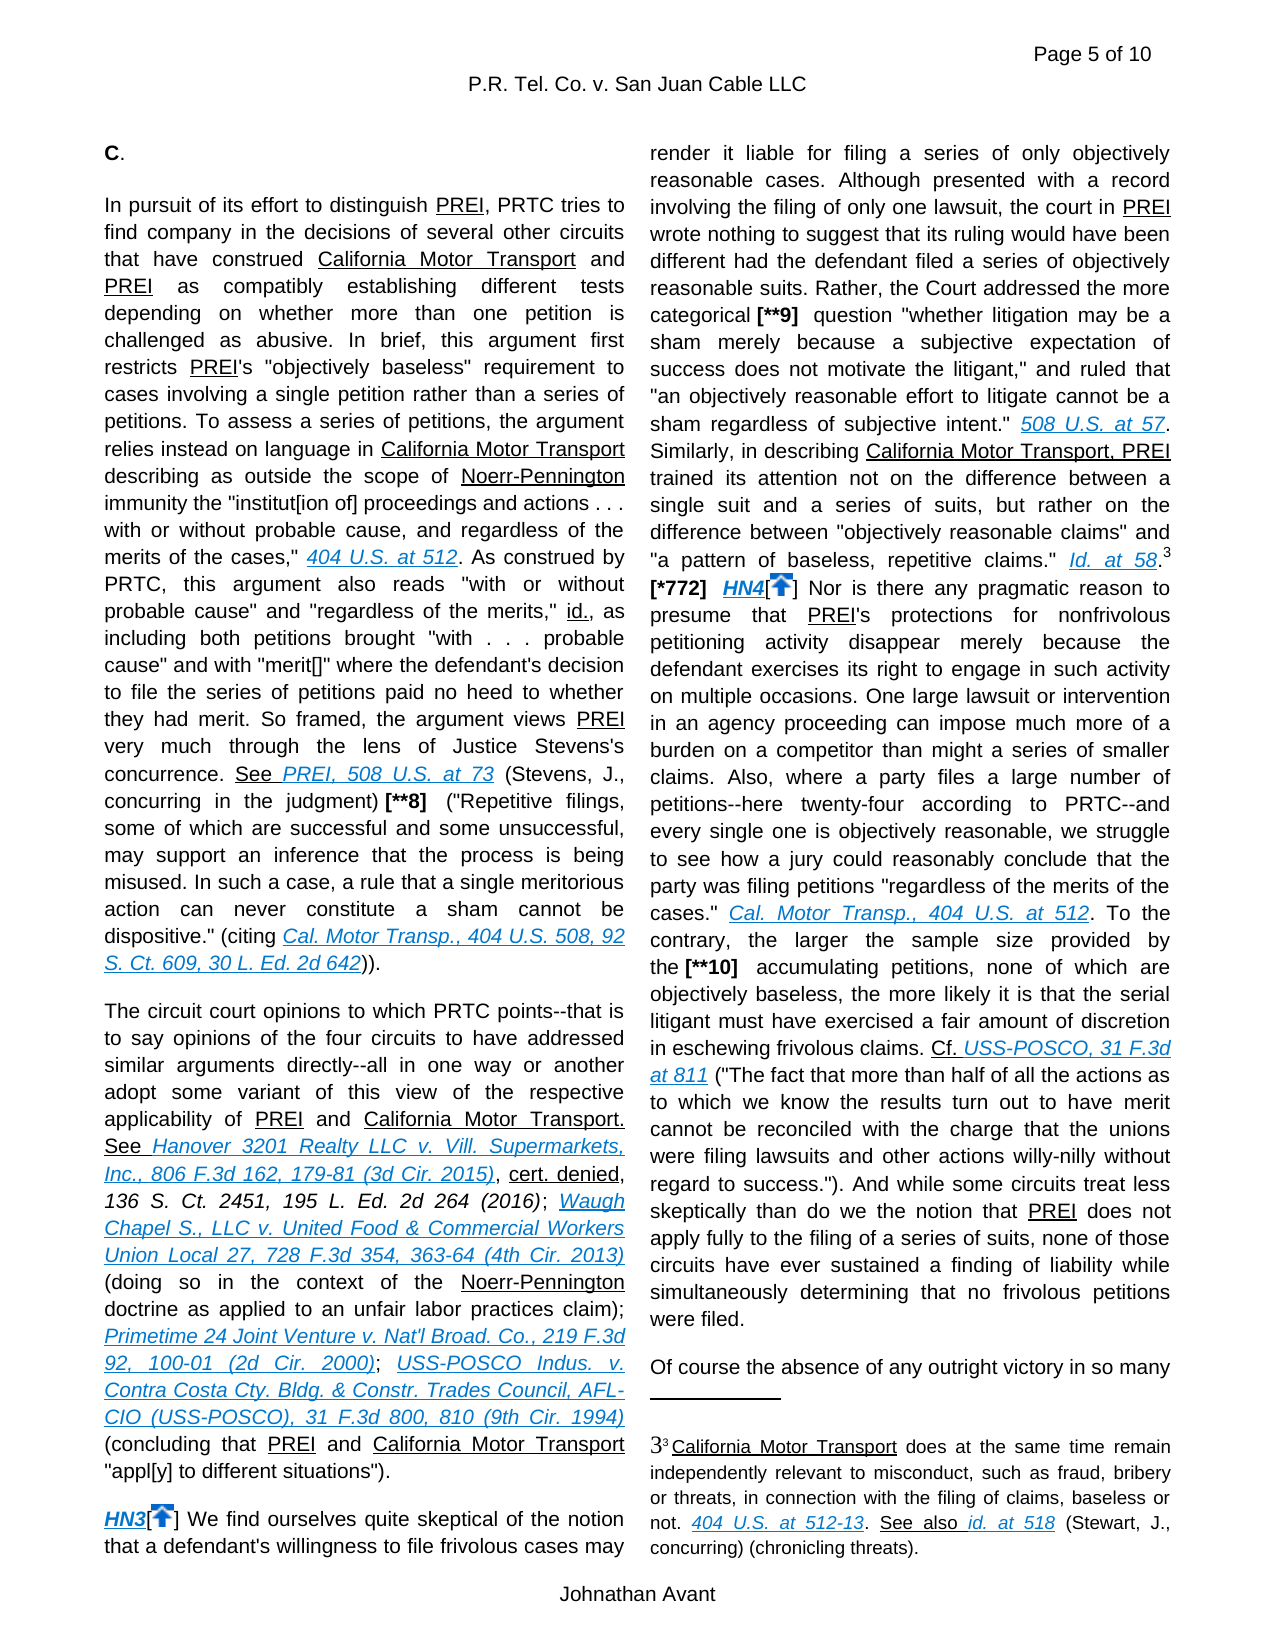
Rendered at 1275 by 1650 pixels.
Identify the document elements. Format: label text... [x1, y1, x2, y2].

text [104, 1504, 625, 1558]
picture [151, 1504, 174, 1527]
text The circuit court opinions to which PRTC points--that is to say opinions of the four circuits to have addressed similar arguments directly--all in one way or another adopt some variant of this view of the respective applicability of PREI and California Motor Transport. See Hanover 3201 Realty LLC v. Vill. Supermarkets, Inc., 806 F.3d 162, 179-81 (3d Cir. 2015), cert. denied, 136 S. Ct. 2451, 195 L. Ed. 2d 264 (2016); Waugh Chapel S., LLC v. United Food & Commercial Workers Union Local 27, 728 F.3d 354, 363-64 (4th Cir. 2013) (doing so in the context of the Noerr-Pennington doctrine as applied to an unfair labor practices claim); Primetime 24 Joint Venture v. Nat'l Broad. Co., 219 F.3d 92, 100-01 (2d Cir. 2000); USS-POSCO Indus. v. Contra Costa Cty. Bldg. & Constr. Trades Council, AFL-CIO (USS-POSCO), 31 F.3d 800, 810 (9th Cir. 1994) (concluding that PREI and California Motor Transport "appl[y] to different situations"). [104, 996, 625, 1155]
text HN3[] We find ourselves quite skeptical of the notion that a defendant's willingness to file frivolous cases may render it liable for filing a series of only objectively reasonable cases. Although presented with a record involving the filing of only one lawsuit, the court in PREI wrote nothing to suggest that its ruling would have been different had the defendant filed a series of objectively reasonable suits. Rather, the Court addressed the more categorical [**9] question "whether litigation may be a sham merely because a subjective expectation of success does not motivate the litigant," and ruled that "an objectively reasonable effort to litigate cannot be a sham regardless of subjective intent." 508 U.S. at 57. Similarly, in describing California Motor Transport, PREI trained its attention not on the difference between a single suit and a series of suits, but rather on the difference between "objectively reasonable claims" and "a pattern of baseless, repetitive claims." Id. at 58.3 [*772] HN4[] Nor is there any pragmatic reason to presume that PREI's protections for nonfrivolous petitioning activity disappear merely because the defendant exercises its right to engage in such activity on multiple occasions. One large lawsuit or intervention in an agency proceeding can impose much more of a burden on a competitor than might a series of smaller claims. Also, where a party files a large number of petitions--here twenty-four according to PRTC--and every single one is objectively reasonable, we struggle to see how a jury could reasonably conclude that the party was filing petitions "regardless of the merits of the cases." Cal. Motor Transp., 404 U.S. at 512. To the contrary, the larger the sample size provided by the [**10] accumulating petitions, none of which are objectively baseless, the more likely it is that the serial litigant must have exercised a fair amount of discretion in eschewing frivolous claims. Cf. USS-POSCO, 31 F.3d at 811 ("The fact that more than half of all the actions as to which we know the results turn out to have merit cannot be reconciled with the charge that the unions were filing lawsuits and other actions willy-nilly without regard to success."). And while some circuits treat less skeptically than do we the notion that PREI does not apply fully to the filing of a series of suits, none of those circuits have ever sustained a finding of liability while simultaneously determining that no frivolous petitions were filed. [650, 137, 1171, 1331]
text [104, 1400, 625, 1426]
text In pursuit of its effort to distinguish PREI, PRTC tries to find company in the decisions of several other circuits that have construed California Motor Transport and PREI as compatibly establishing different tests depending on whether more than one petition is challenged as abusive. In brief, this argument first restricts PREI's "objectively baseless" requirement to cases involving a single petition rather than a series of petitions. To assess a series of petitions, the argument relies instead on language in California Motor Transport describing as outside the scope of Noerr-Pennington immunity the "institut[ion of] proceedings and actions . . . with or without probable cause, and regardless of the merits of the cases," 404 U.S. at 512. As construed by PRTC, this argument also reads "with or without probable cause" and "regardless of the merits," id., as including both petitions brought "with . . . probable cause" and with "merit[]" where the defendant's decision to file the series of petitions paid no heed to whether they had merit. So framed, the argument views PREI very much through the lens of Justice Stevens's concurrence. See PREI, 508 U.S. at 73 (Stevens, J., concurring in the judgment) [**8] ("Repetitive filings, some of which are successful and some unsuccessful, may support an inference that the process is being misused. In such a case, a rule that a single meritorious action can never constitute a sham cannot be dispositive." (citing Cal. Motor Transp., 404 U.S. 508, 92 S. Ct. 609, 30 L. Ed. 2d 642)). [104, 189, 625, 975]
text C. [104, 137, 625, 164]
picture [770, 573, 793, 596]
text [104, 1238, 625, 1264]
